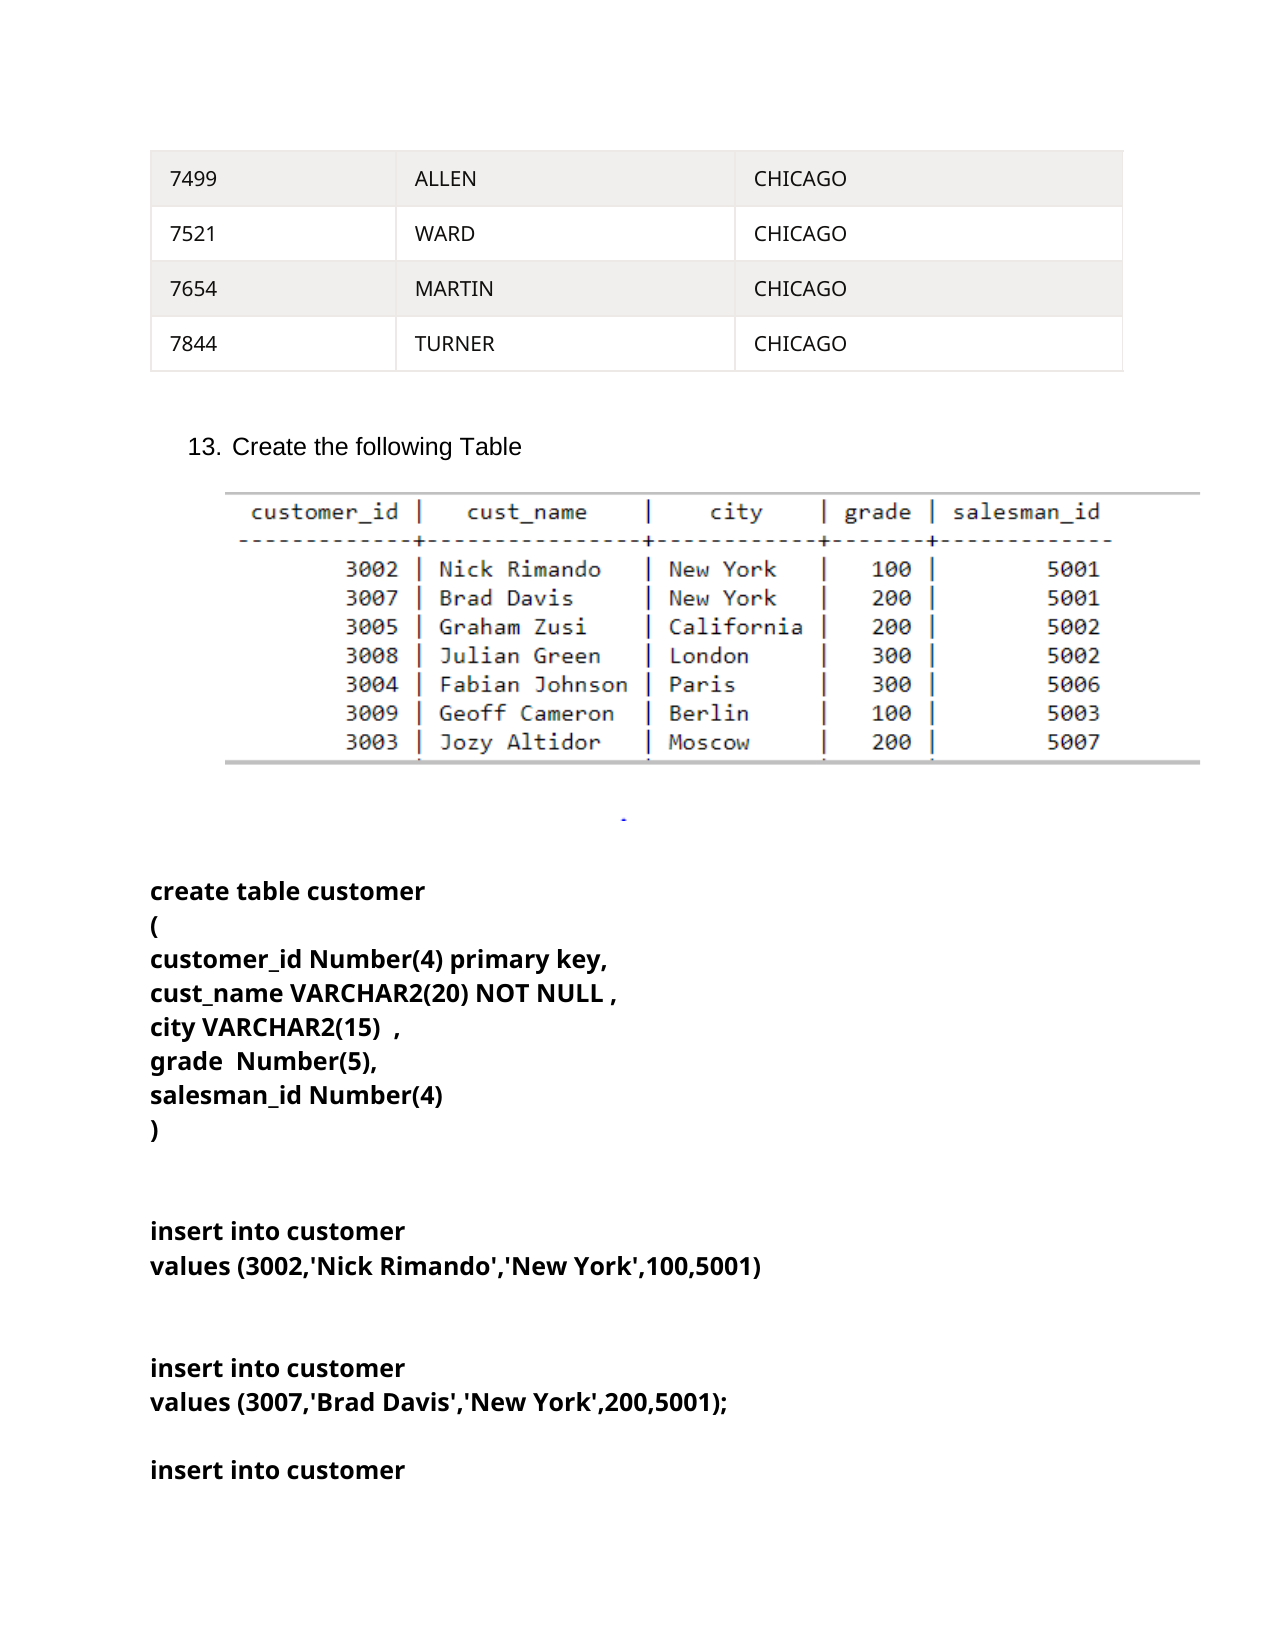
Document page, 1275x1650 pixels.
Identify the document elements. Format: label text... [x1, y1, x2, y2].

text ( [150, 907, 1125, 942]
text insert into customer [150, 1452, 1125, 1487]
text ) [150, 1112, 1125, 1146]
text create table customer [150, 873, 1125, 907]
table_cell 7844 [152, 317, 395, 370]
text insert into customer [150, 1214, 1125, 1248]
table_cell TURNER [397, 317, 734, 370]
text grade Number(5), [150, 1044, 1125, 1078]
table_cell CHICAGO [736, 262, 1122, 315]
table_cell 7654 [152, 262, 395, 315]
text cust_name VARCHAR2(20) NOT NULL , [150, 976, 1125, 1010]
text values (3007,'Brad Davis','New York',200,5001); [150, 1384, 1125, 1418]
table_cell CHICAGO [736, 152, 1122, 205]
table_cell 7521 [152, 207, 395, 260]
table_cell CHICAGO [736, 207, 1122, 260]
list Create the following Table [187, 432, 1125, 461]
table_cell CHICAGO [736, 317, 1122, 370]
text salesman_id Number(4) [150, 1078, 1125, 1112]
text insert into customer [150, 1350, 1125, 1384]
picture [225, 492, 1200, 821]
table_cell ALLEN [397, 152, 734, 205]
text customer_id Number(4) primary key, [150, 942, 1125, 976]
table_cell MARTIN [397, 262, 734, 315]
text city VARCHAR2(15) , [150, 1010, 1125, 1044]
text values (3002,'Nick Rimando','New York',100,5001) [150, 1248, 1125, 1282]
table_cell WARD [397, 207, 734, 260]
table_cell 7499 [152, 152, 395, 205]
